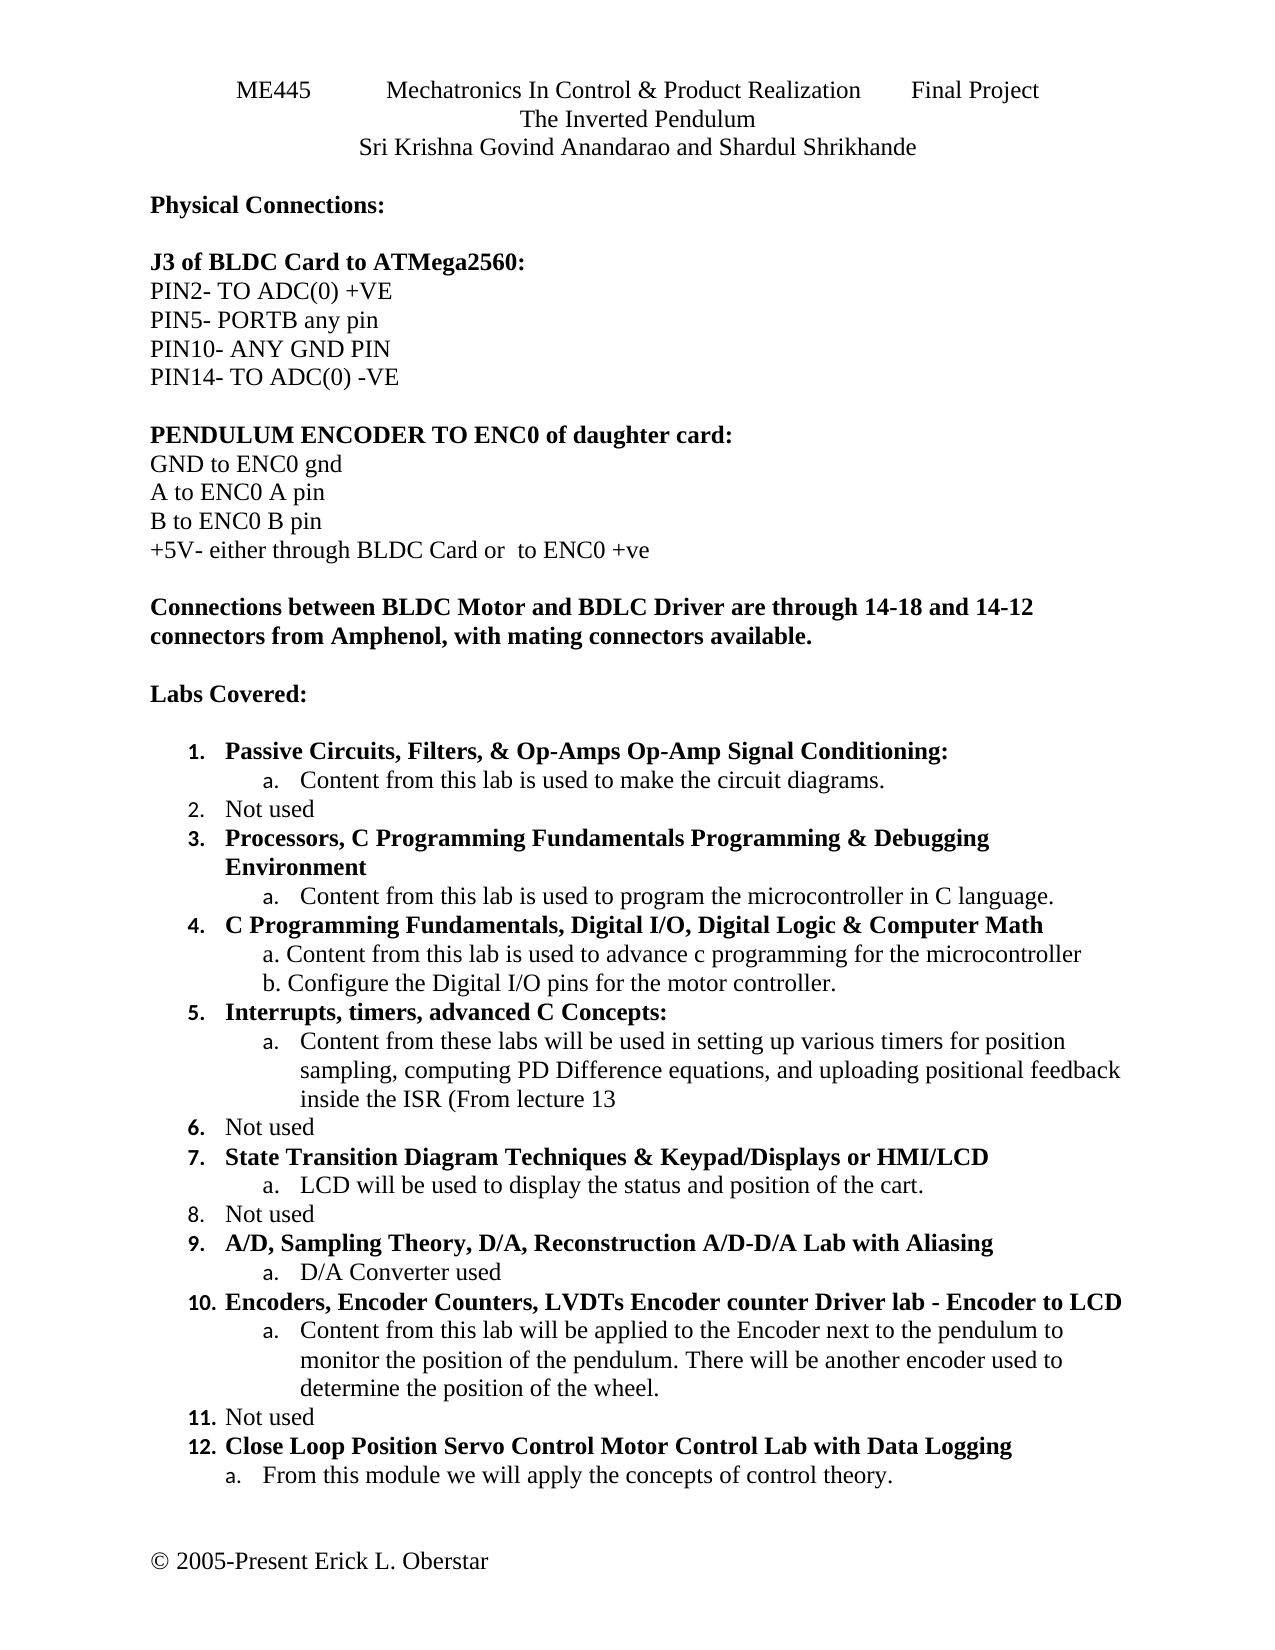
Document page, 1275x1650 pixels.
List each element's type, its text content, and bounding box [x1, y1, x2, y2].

list Not used [187, 794, 1125, 823]
text PIN5- PORTB any pin [150, 305, 1125, 334]
list Content from these labs will be used in setting up various timers for position sampling, computing PD Difference equations, and uploading positional feedback inside the ISR (From lecture 13 [262, 1026, 1125, 1112]
list Content from this lab will be applied to the Encoder next to the pendulum to monitor the position of the pendulum. There will be another encoder used to determine the position of the wheel. [262, 1316, 1125, 1402]
list Passive Circuits, Filters, & Op-Amps Op-Amp Signal Conditioning: [187, 736, 1125, 765]
list A/D, Sampling Theory, D/A, Reconstruction A/D-D/A Lab with Aliasing [187, 1228, 1125, 1257]
list LCD will be used to display the status and position of the cart. [262, 1171, 1125, 1199]
text J3 of BLDC Card to ATMega2560: [150, 247, 1125, 276]
text Connections between BLDC Motor and BDLC Driver are through 14-18 and 14-12 connectors from Amphenol, with mating connectors available. [150, 592, 1125, 650]
text +5V- either through BLDC Card or to ENC0 +ve [150, 535, 1125, 564]
text A to ENC0 A pin [150, 477, 1125, 506]
list Processors, C Programming Fundamentals Programming & Debugging Environment [187, 823, 1125, 881]
list Content from this lab is used to make the circuit diagrams. [262, 765, 1125, 794]
list From this module we will apply the concepts of control theory. [225, 1460, 1125, 1489]
list Encoders, Encoder Counters, LVDTs Encoder counter Driver lab - Encoder to LCD [187, 1287, 1125, 1316]
text Physical Connections: [150, 190, 1125, 219]
list Not used [187, 1402, 1125, 1431]
list Not used [187, 1112, 1125, 1142]
list Interrupts, timers, advanced C Concepts: [187, 997, 1125, 1026]
list Content from this lab is used to program the microcontroller in C language. [262, 881, 1125, 910]
text PIN14- TO ADC(0) -VE [150, 362, 1125, 391]
text PIN2- TO ADC(0) +VE [150, 276, 1125, 305]
list State Transition Diagram Techniques & Keypad/Displays or HMI/LCD [187, 1142, 1125, 1171]
list D/A Converter used [262, 1257, 1125, 1287]
list Not used [187, 1199, 1125, 1228]
list C Programming Fundamentals, Digital I/O, Digital Logic & Computer Math [187, 910, 1125, 939]
text b. Configure the Digital I/O pins for the motor controller. [262, 968, 1125, 997]
text Labs Covered: [150, 679, 1125, 707]
list Close Loop Position Servo Control Motor Control Lab with Data Logging [187, 1431, 1125, 1460]
text PENDULUM ENCODER TO ENC0 of daughter card: [150, 420, 1125, 449]
text PIN10- ANY GND PIN [150, 334, 1125, 362]
text a. Content from this lab is used to advance c programming for the microcontroller [262, 939, 1125, 968]
text B to ENC0 B pin [150, 506, 1125, 535]
text GND to ENC0 gnd [150, 449, 1125, 477]
